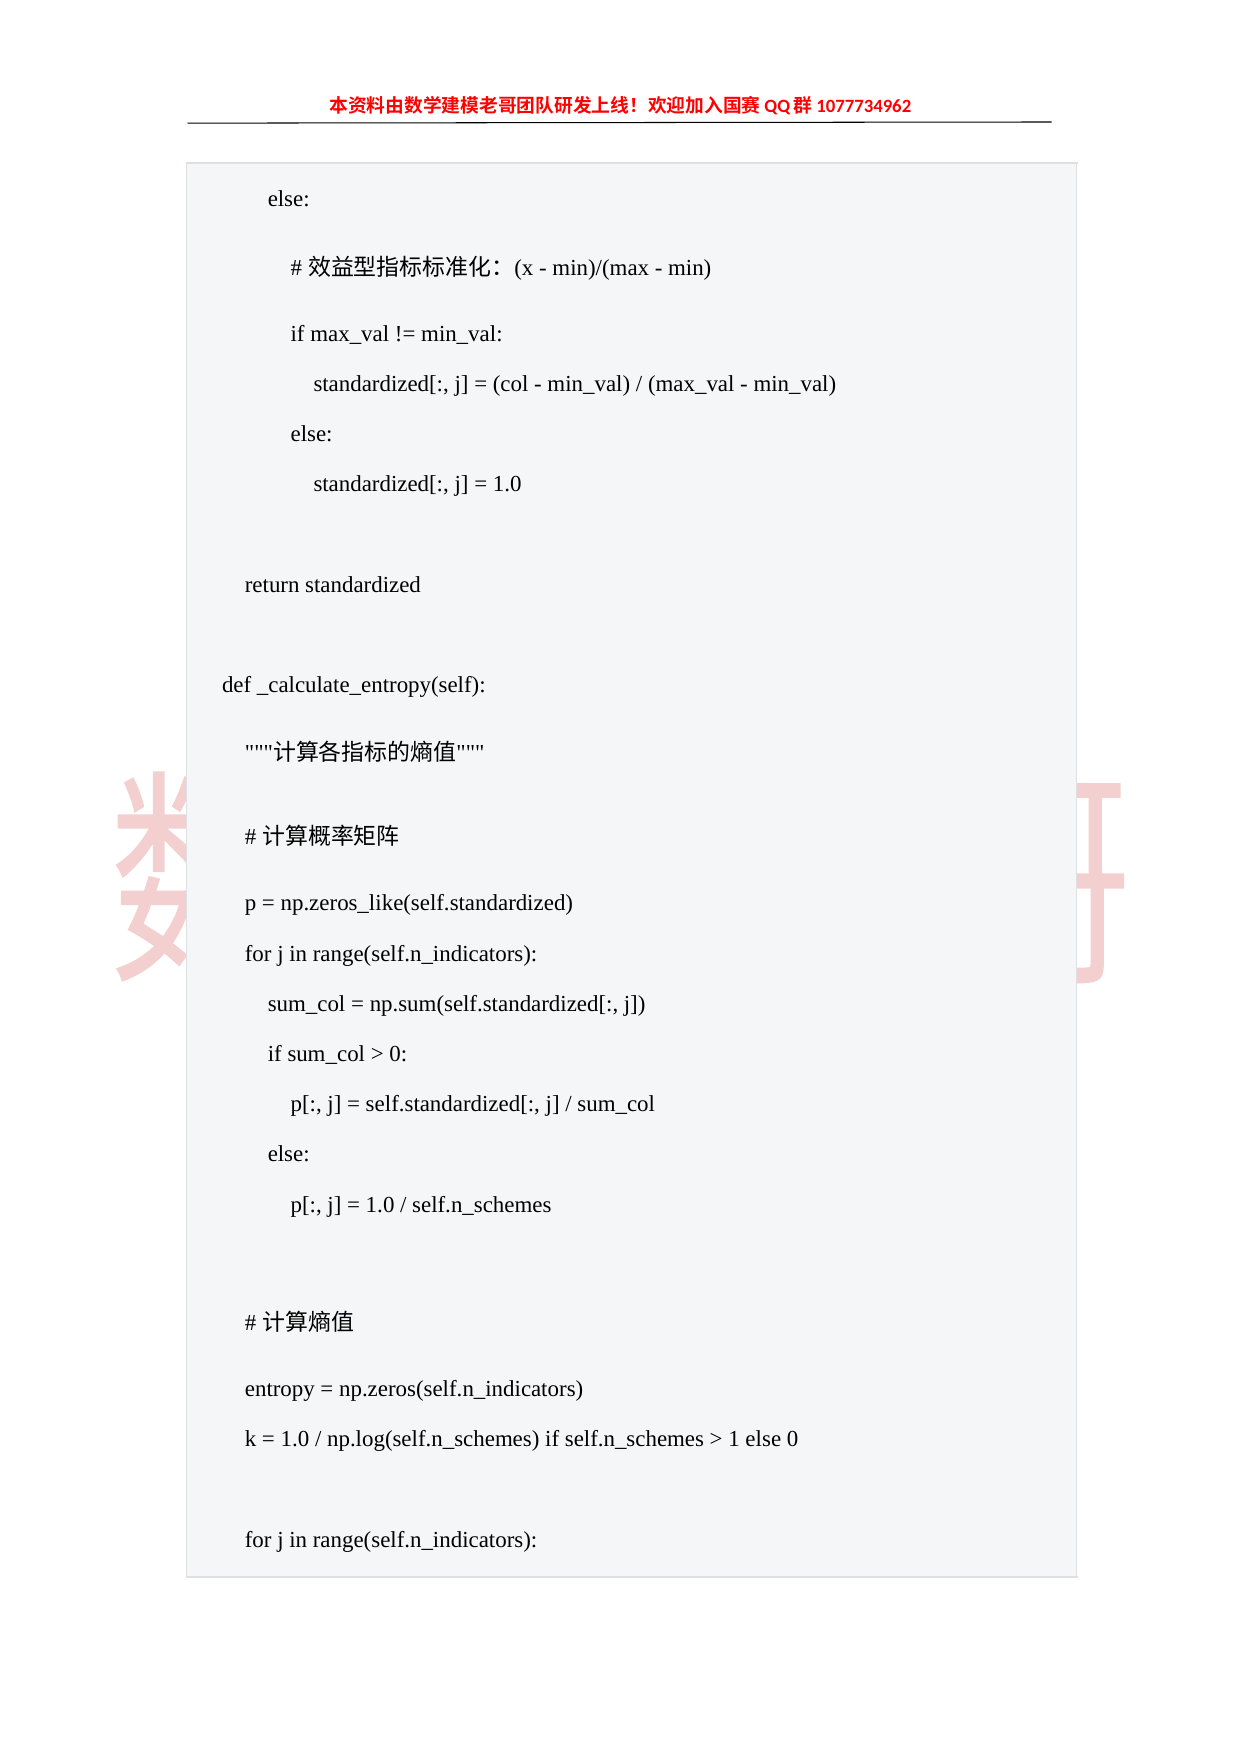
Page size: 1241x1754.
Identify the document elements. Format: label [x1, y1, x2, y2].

table_header [187, 164, 1076, 1576]
